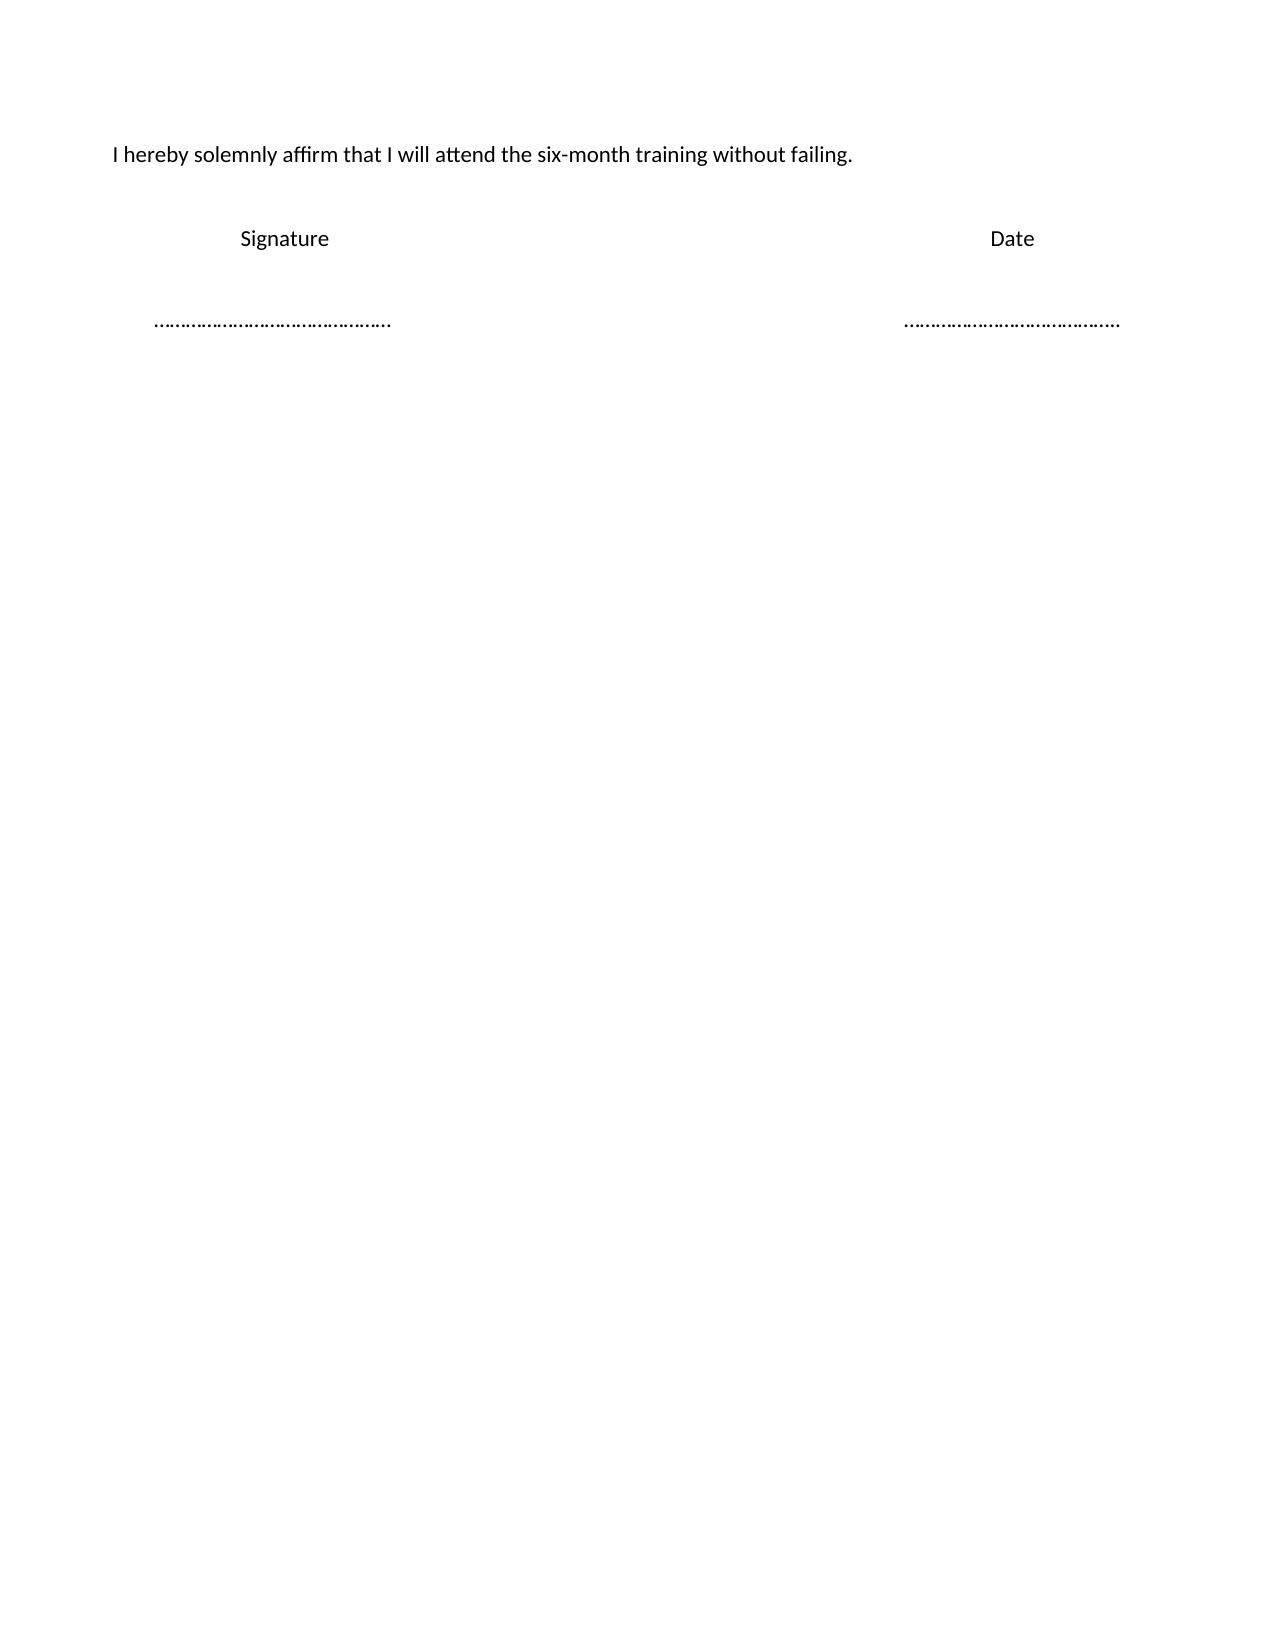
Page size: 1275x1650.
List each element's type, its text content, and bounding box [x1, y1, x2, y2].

text I hereby solemnly affirm that I will attend the six-month training without failing. [112, 141, 1162, 168]
text Signature Date [112, 224, 1162, 253]
text ……………………………………… ………………………………….. [112, 306, 1162, 334]
